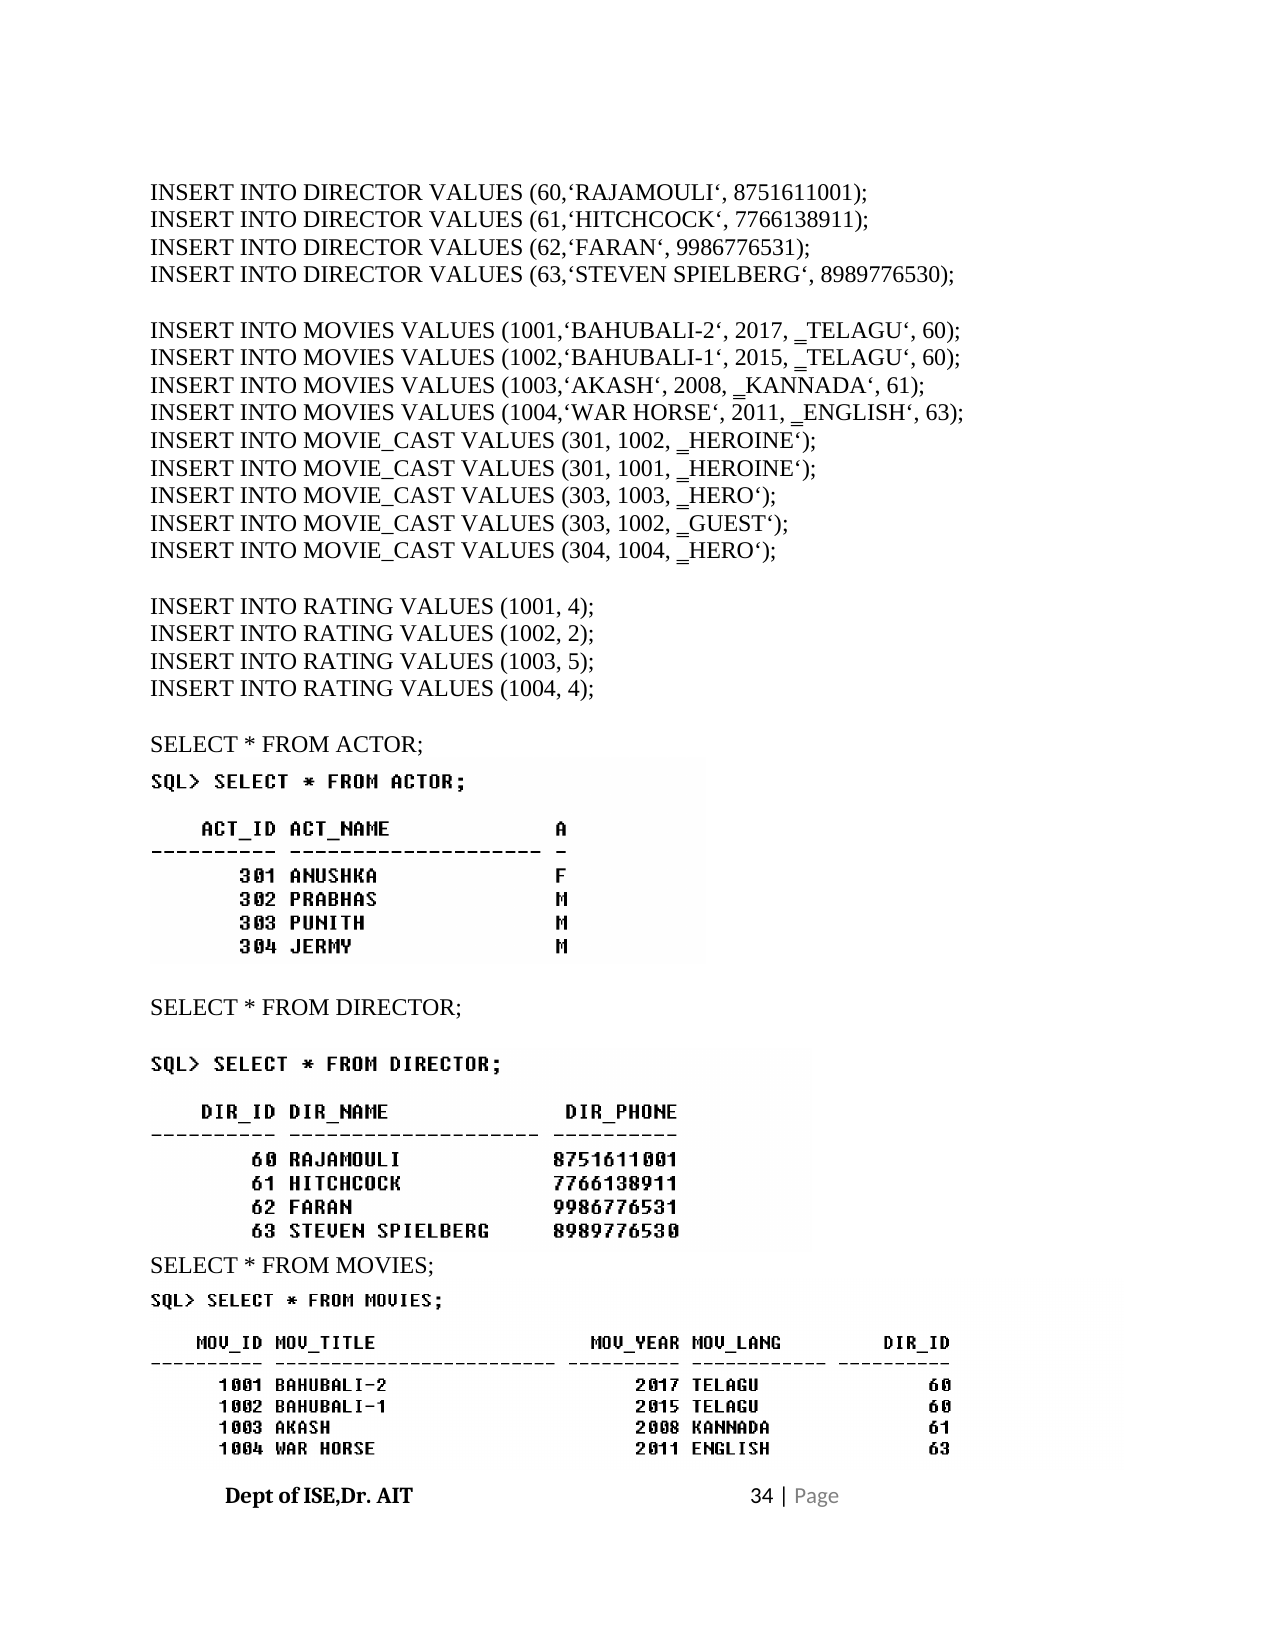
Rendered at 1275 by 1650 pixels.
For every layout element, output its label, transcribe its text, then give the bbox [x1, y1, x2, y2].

picture [150, 1048, 813, 1252]
text INSERT INTO MOVIE_CAST VALUES (301, 1001, ‗HEROINE‘); [150, 454, 1125, 481]
text SELECT * FROM ACTOR; [150, 730, 1125, 757]
text INSERT INTO RATING VALUES (1001, 4); [150, 592, 1125, 619]
text INSERT INTO MOVIES VALUES (1001,‘BAHUBALI-2‘, 2017, ‗TELAGU‘, 60); [150, 316, 1125, 343]
picture [150, 757, 706, 964]
text INSERT INTO RATING VALUES (1004, 4); [150, 674, 1125, 702]
text INSERT INTO DIRECTOR VALUES (61,‘HITCHCOCK‘, 7766138911); [150, 205, 1125, 233]
text INSERT INTO RATING VALUES (1003, 5); [150, 647, 1125, 674]
text INSERT INTO DIRECTOR VALUES (62,‘FARAN‘, 9986776531); [150, 233, 1125, 260]
text INSERT INTO MOVIE_CAST VALUES (303, 1003, ‗HERO‘); [150, 481, 1125, 509]
text INSERT INTO MOVIE_CAST VALUES (304, 1004, ‗HERO‘); [150, 536, 1125, 564]
text INSERT INTO DIRECTOR VALUES (60,‘RAJAMOULI‘, 8751611001); [150, 178, 1125, 205]
text INSERT INTO MOVIE_CAST VALUES (303, 1002, ‗GUEST‘); [150, 509, 1125, 536]
text SELECT * FROM DIRECTOR; [150, 993, 1125, 1020]
text INSERT INTO RATING VALUES (1002, 2); [150, 619, 1125, 647]
text INSERT INTO MOVIE_CAST VALUES (301, 1002, ‗HEROINE‘); [150, 426, 1125, 454]
text INSERT INTO MOVIES VALUES (1003,‘AKASH‘, 2008, ‗KANNADA‘, 61); [150, 371, 1125, 398]
picture [150, 1278, 1125, 1470]
text INSERT INTO MOVIES VALUES (1002,‘BAHUBALI-1‘, 2015, ‗TELAGU‘, 60); [150, 343, 1125, 371]
text SELECT * FROM MOVIES; [150, 1251, 1125, 1278]
text INSERT INTO MOVIES VALUES (1004,‘WAR HORSE‘, 2011, ‗ENGLISH‘, 63); [150, 398, 1125, 426]
text INSERT INTO DIRECTOR VALUES (63,‘STEVEN SPIELBERG‘, 8989776530); [150, 260, 1125, 288]
